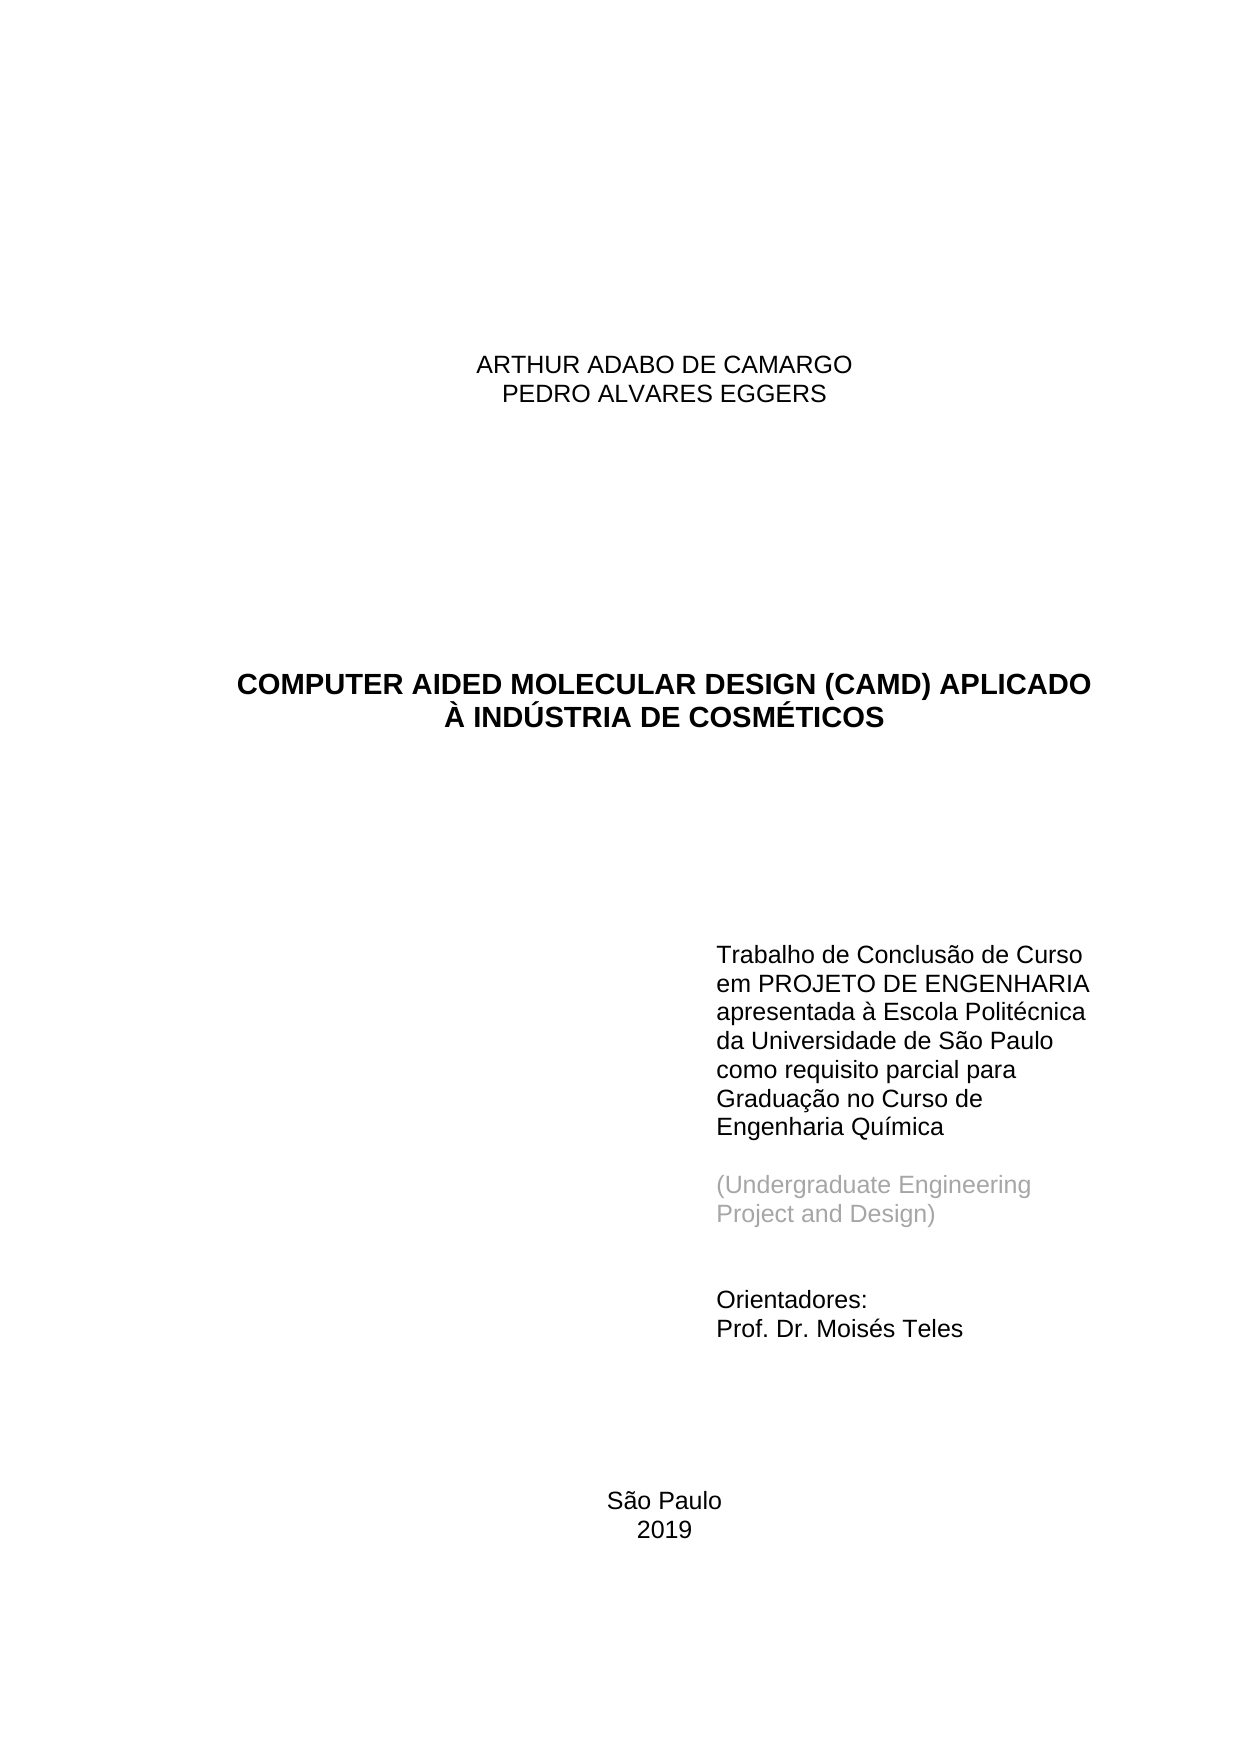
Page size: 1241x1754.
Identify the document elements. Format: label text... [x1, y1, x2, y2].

text Prof. Dr. Moisés Teles [716, 1314, 1092, 1342]
text PEDRO ALVARES EGGERS [236, 379, 1092, 408]
text Trabalho de Conclusão de Curso em PROJETO DE ENGENHARIA apresentada à Escola Politécnica da Universidade de São Paulo como requisito parcial para Graduação no Curso de Engenharia Química [716, 940, 1092, 1141]
text São Paulo [236, 1486, 1092, 1515]
text 2019 [236, 1515, 1092, 1544]
text ARTHUR ADABO DE CAMARGO [236, 351, 1092, 379]
text (Undergraduate Engineering Project and Design) [716, 1170, 1092, 1227]
text Orientadores: [716, 1285, 1092, 1314]
text COMPUTER AIDED MOLECULAR DESIGN (CAMD) APLICADO À INDÚSTRIA DE COSMÉTICOS [236, 667, 1092, 734]
